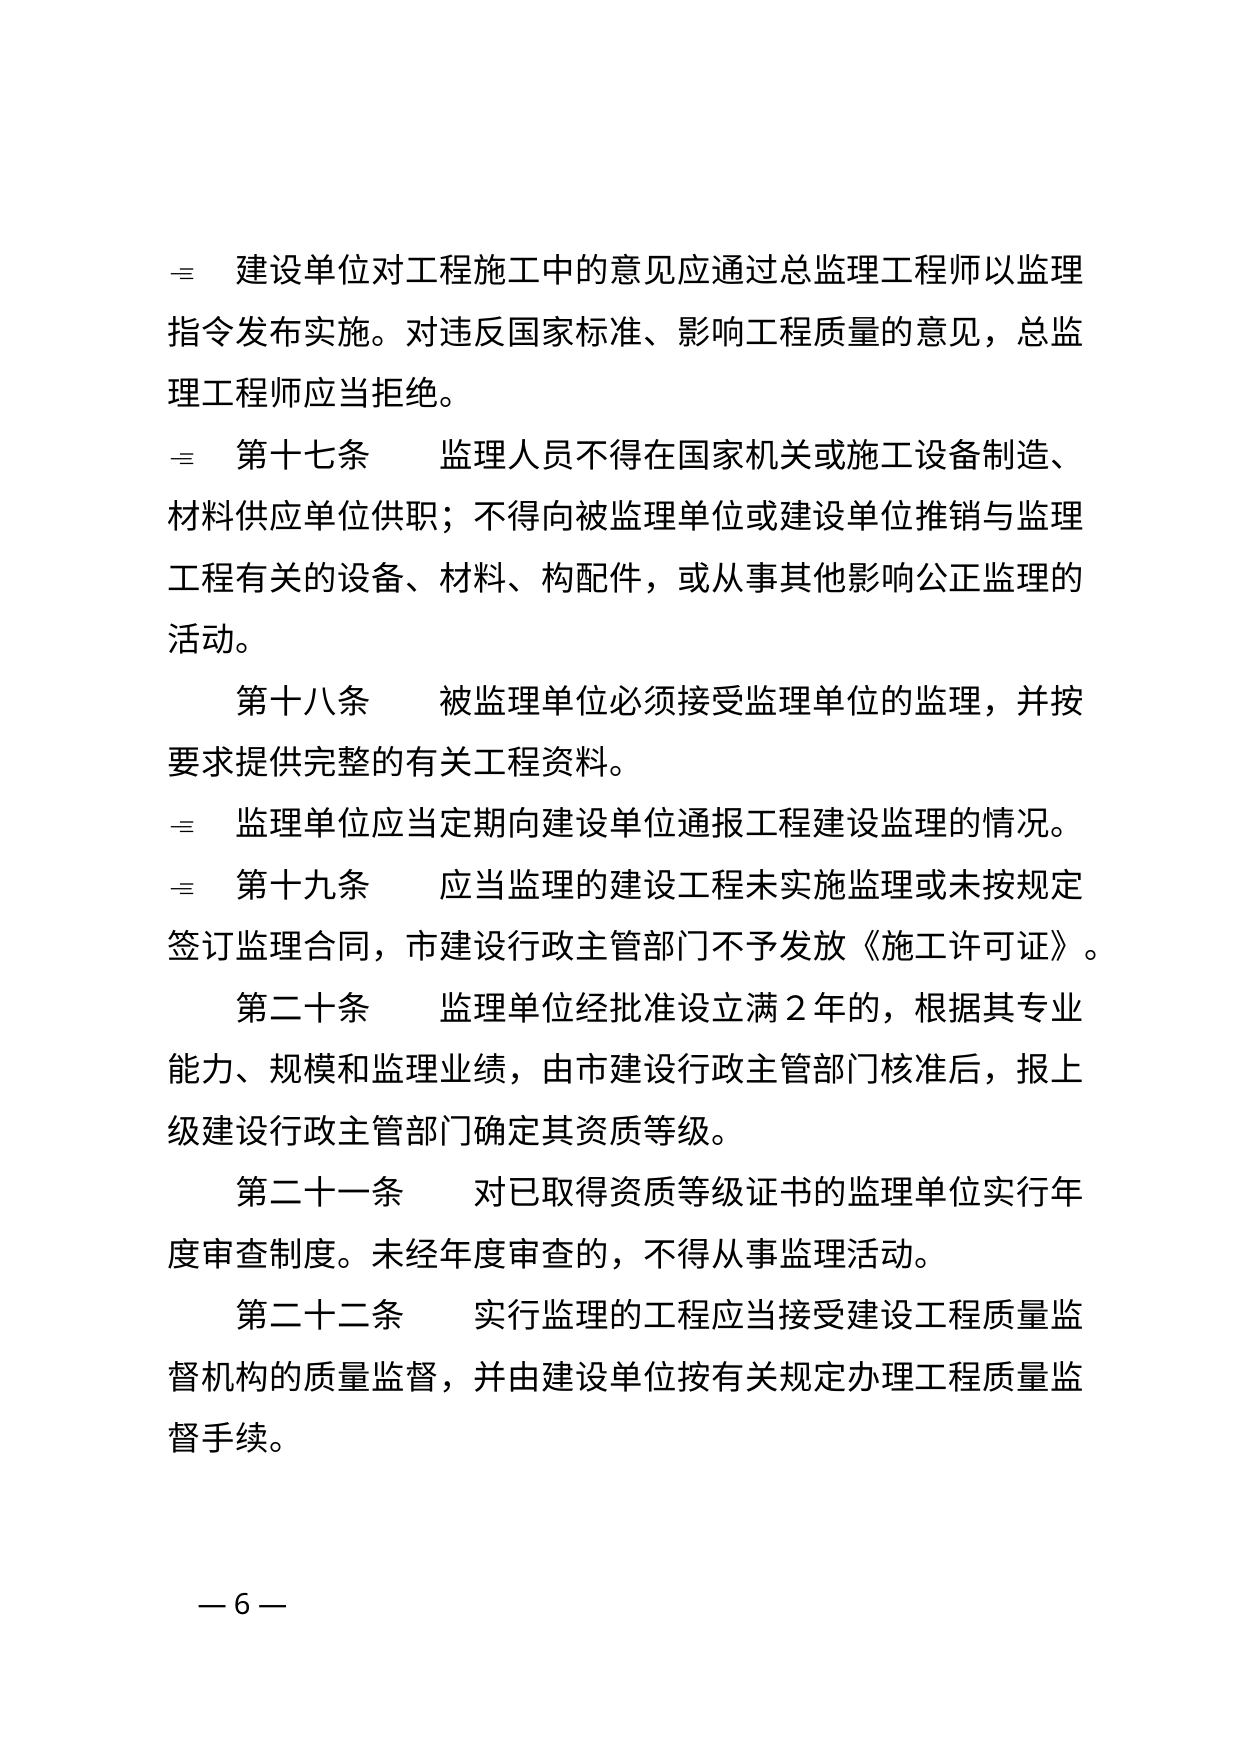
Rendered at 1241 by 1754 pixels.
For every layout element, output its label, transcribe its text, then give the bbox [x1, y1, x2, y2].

text 第二十二条 实行监理的工程应当接受建设工程质量监督机构的质量监督，并由建设单位按有关规定办理工程质量监督手续。 [168, 1282, 1084, 1467]
text  第十九条 应当监理的建设工程未实施监理或未按规定签订监理合同，市建设行政主管部门不予发放《施工许可证》。 [168, 852, 1084, 975]
text  第十七条 监理人员不得在国家机关或施工设备制造、材料供应单位供职；不得向被监理单位或建设单位推销与监理工程有关的设备、材料、构配件，或从事其他影响公正监理的活动。 [168, 422, 1084, 668]
text  建设单位对工程施工中的意见应通过总监理工程师以监理指令发布实施。对违反国家标准、影响工程质量的意见，总监理工程师应当拒绝。 [168, 238, 1084, 422]
text  监理单位应当定期向建设单位通报工程建设监理的情况。 [168, 791, 1084, 852]
text 第十八条 被监理单位必须接受监理单位的监理，并按要求提供完整的有关工程资料。 [168, 668, 1084, 791]
text 第二十条 监理单位经批准设立满２年的，根据其专业能力、规模和监理业绩，由市建设行政主管部门核准后，报上级建设行政主管部门确定其资质等级。 [168, 975, 1084, 1159]
text 第二十一条 对已取得资质等级证书的监理单位实行年度审查制度。未经年度审查的，不得从事监理活动。 [168, 1159, 1084, 1282]
